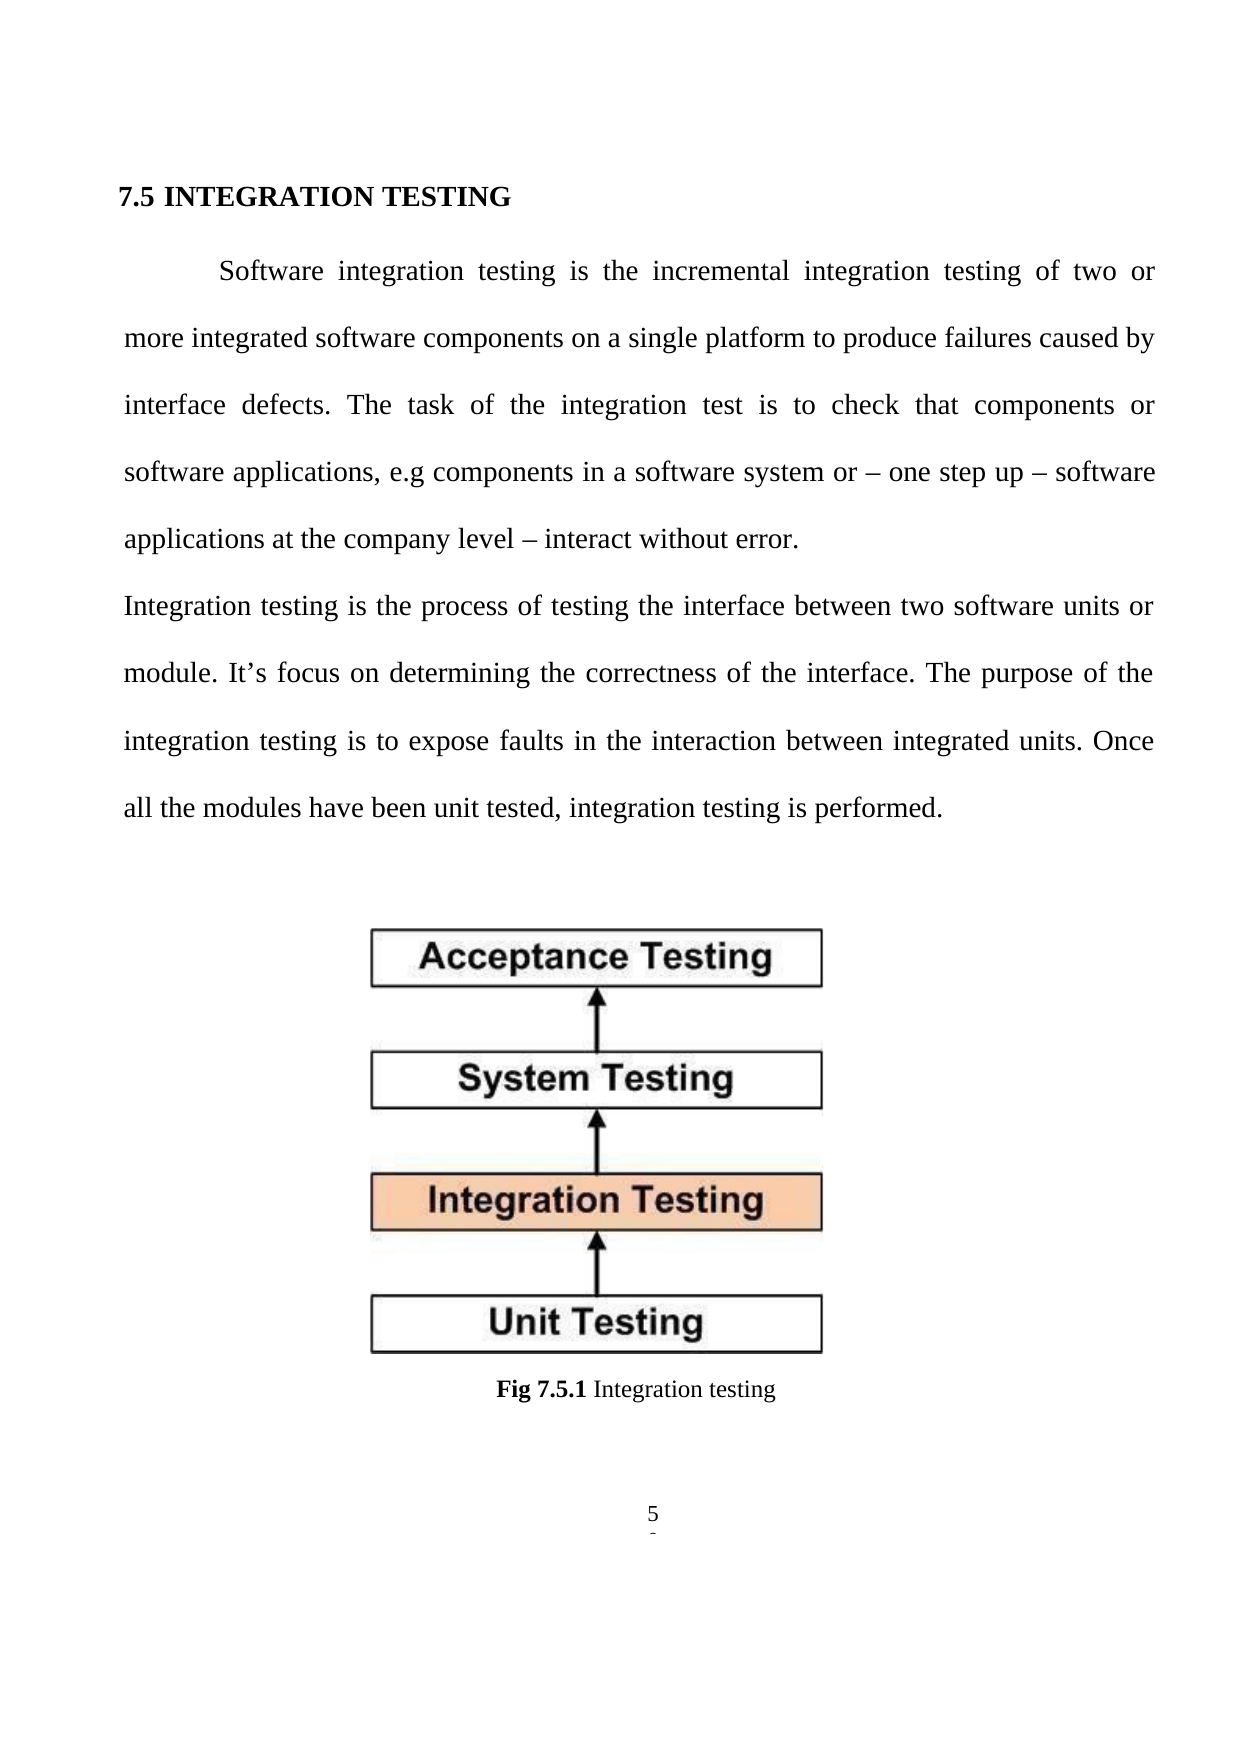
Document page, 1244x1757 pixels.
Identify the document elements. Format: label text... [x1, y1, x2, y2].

text Integration testing is the process of testing the interface between two software units or module. It’s focus on determining the correctness of the interface. The purpose of the integration testing is to expose faults in the interaction between integrated units. Once all the modules have been unit tested, integration testing is performed. [123, 588, 1155, 823]
subtitle INTEGRATION TESTING [118, 179, 1244, 213]
picture [370, 928, 824, 1354]
text Software integration testing is the incremental integration testing of two or more integrated software components on a single platform to produce failures caused by interface defects. The task of the integration test is to check that components or software applications, e.g components in a software system or – one step up – software applications at the company level – interact without error. [124, 253, 1156, 555]
